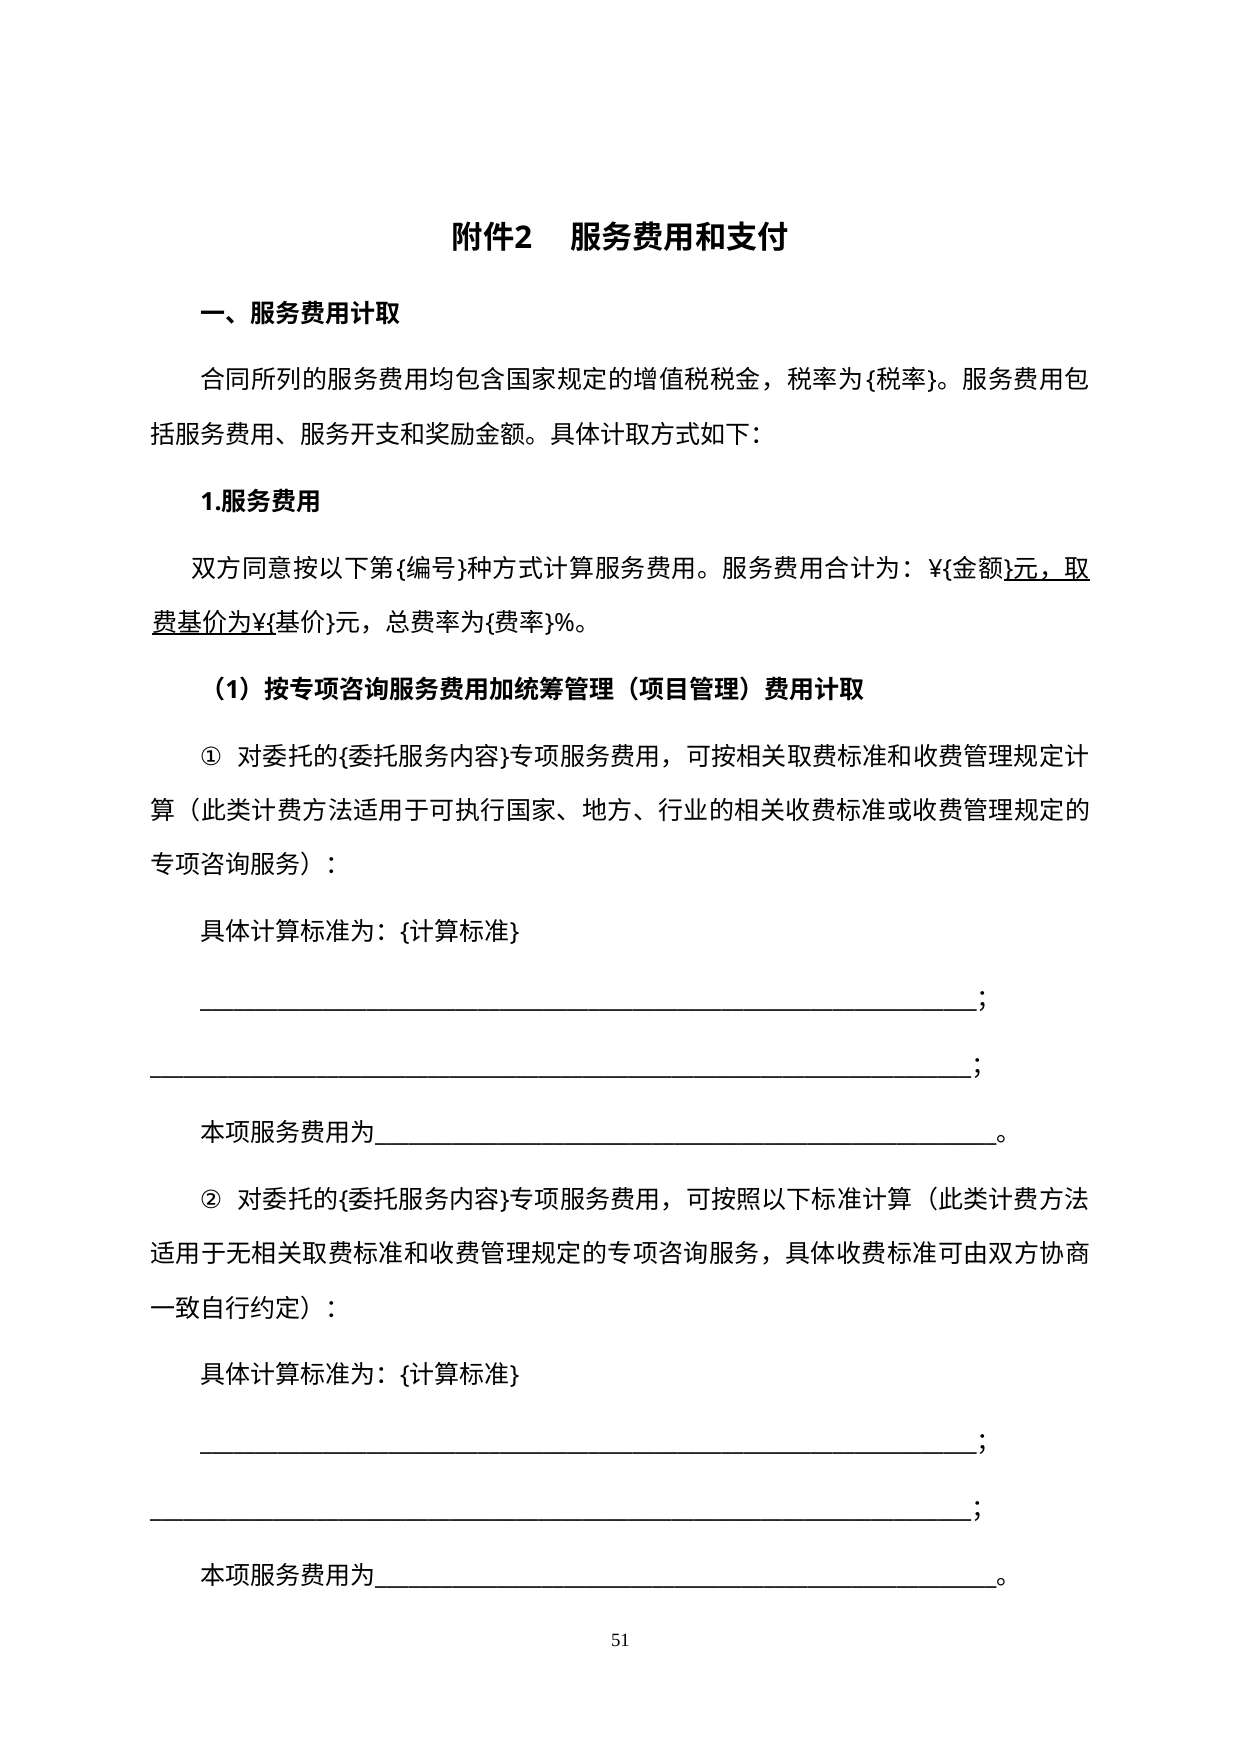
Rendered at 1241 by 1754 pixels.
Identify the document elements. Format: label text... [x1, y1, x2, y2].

text 具体计算标准为：{计算标准} [150, 1355, 1090, 1391]
text ______________________________________________________________________； [150, 979, 1090, 1015]
text 本项服务费用为________________________________________________________。 [150, 1556, 1090, 1592]
text （1）按专项咨询服务费用加统筹管理（项目管理）费用计取 [150, 669, 1090, 706]
text __________________________________________________________________________； [150, 1046, 1090, 1082]
text 服务费用和支付 [150, 212, 1090, 258]
text __________________________________________________________________________； [150, 1489, 1090, 1525]
text 具体计算标准为：{计算标准} [150, 912, 1090, 948]
list 对委托的{委托服务内容}专项服务费用，可按照以下标准计算（此类计费方法适用于无相关取费标准和收费管理规定的专项咨询服务，具体收费标准可由双方协商一致自行约定）： [150, 1179, 1090, 1324]
list 对委托的{委托服务内容}专项服务费用，可按相关取费标准和收费管理规定计算（此类计费方法适用于可执行国家、地方、行业的相关收费标准或收费管理规定的专项咨询服务）： [150, 736, 1090, 881]
text ______________________________________________________________________； [150, 1422, 1090, 1458]
text 双方同意按以下第{编号}种方式计算服务费用。服务费用合计为：¥{金额}元，取费基价为¥{基价}元，总费率为{费率}%。 [152, 548, 1090, 639]
list 一、服务费用计取 [150, 293, 1090, 329]
text 本项服务费用为________________________________________________________。 [150, 1112, 1090, 1149]
text 合同所列的服务费用均包含国家规定的增值税税金，税率为{税率}。服务费用包括服务费用、服务开支和奖励金额。具体计取方式如下： [150, 360, 1090, 451]
text 1.服务费用 [150, 481, 1090, 517]
